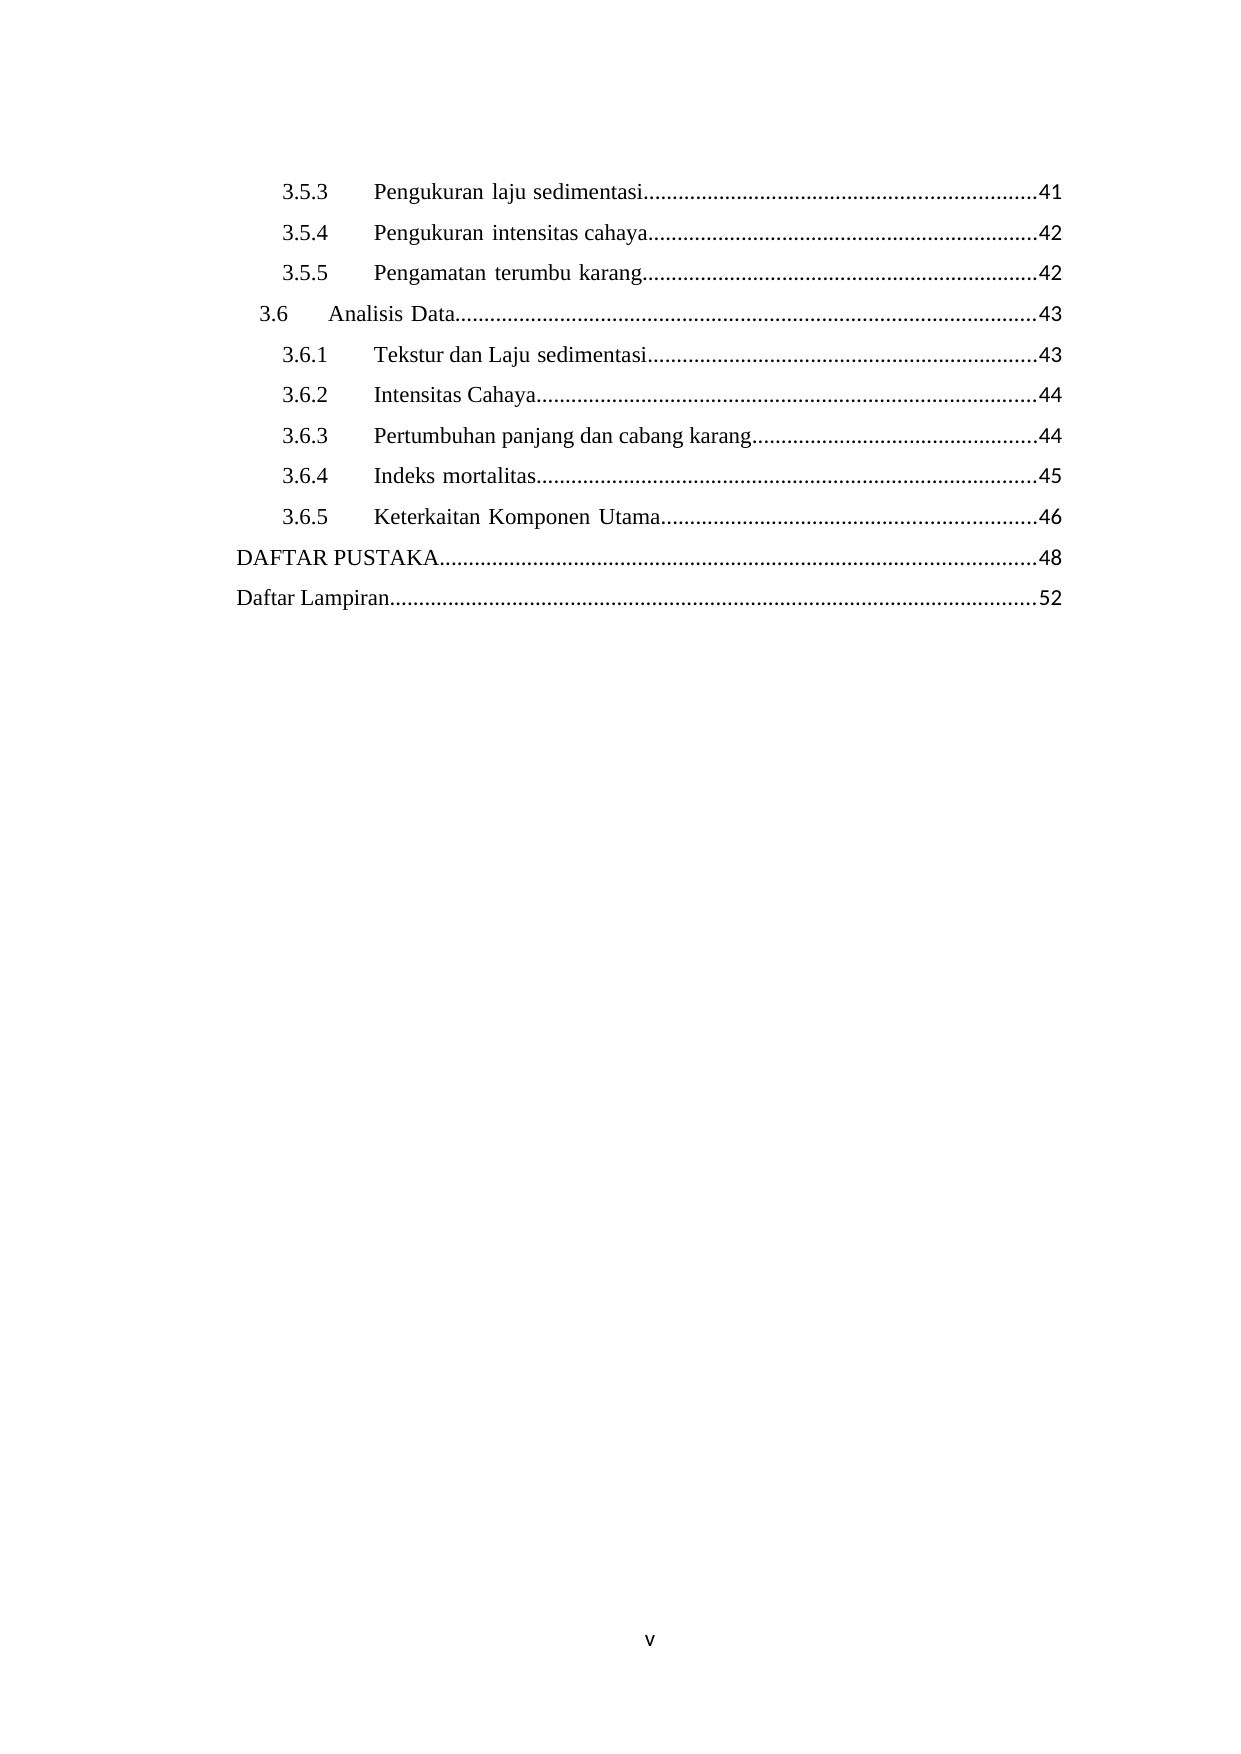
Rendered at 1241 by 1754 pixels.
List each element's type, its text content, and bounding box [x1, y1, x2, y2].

text 3.6.3 Pertumbuhan panjang dan cabang karang 44 [282, 421, 1063, 449]
text 3.6.2 Intensitas Cahaya 44 [282, 380, 1063, 408]
text 3.5.5 Pengamatan terumbu karang 42 [282, 258, 1063, 286]
text 3.5.4 Pengukuran intensitas cahaya 42 [282, 218, 1063, 246]
text 3.5.3 Pengukuran laju sedimentasi 41 [282, 177, 1063, 205]
text DAFTAR PUSTAKA 48 [236, 543, 1063, 571]
text 3.6 Analisis Data 43 [259, 299, 1063, 327]
text Daftar Lampiran 52 [236, 583, 1063, 611]
text 3.6.4 Indeks mortalitas 45 [282, 462, 1063, 489]
text 3.6.1 Tekstur dan Laju sedimentasi 43 [282, 340, 1063, 368]
text 3.6.5 Keterkaitan Komponen Utama 46 [282, 502, 1063, 530]
